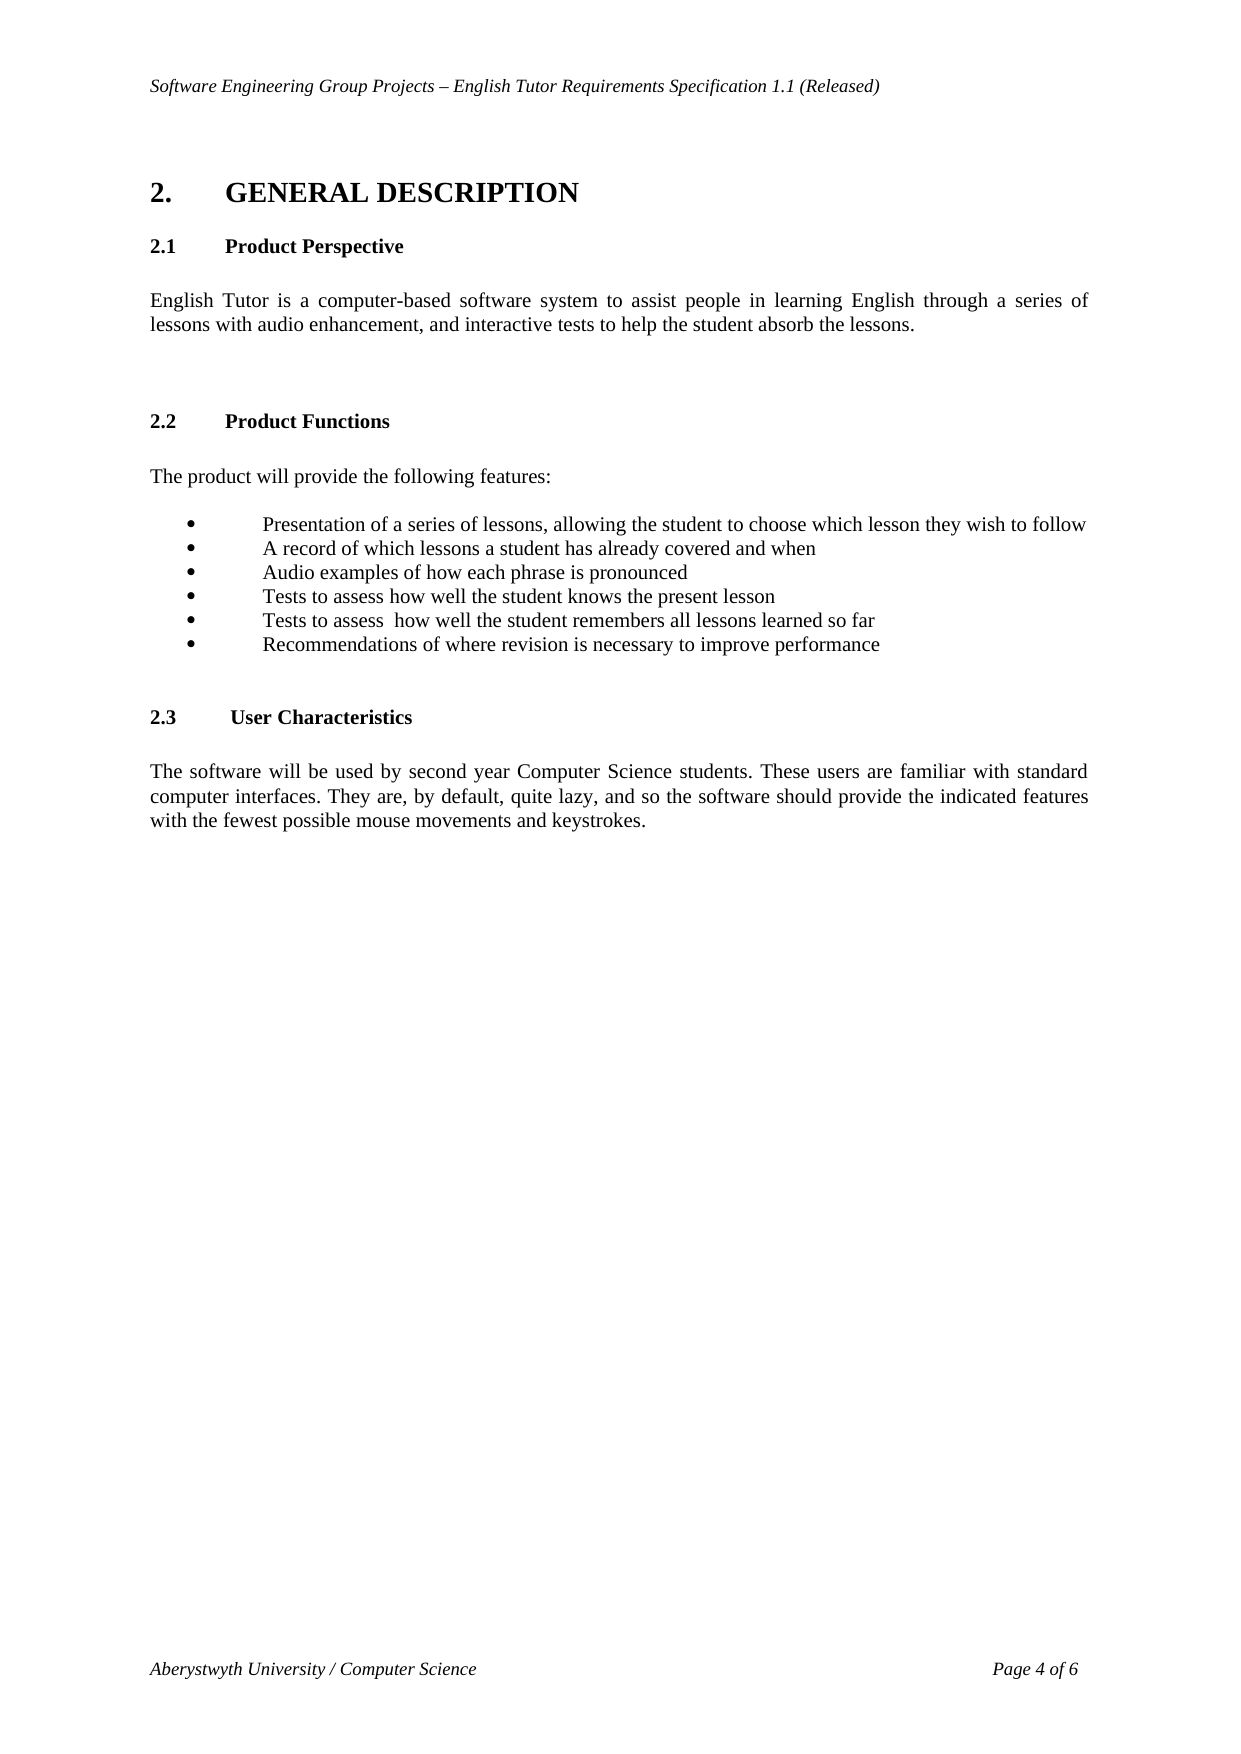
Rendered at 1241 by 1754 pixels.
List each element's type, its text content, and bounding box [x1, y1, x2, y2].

text The product will provide the following features: [150, 463, 1090, 488]
subtitle User Characteristics [150, 705, 1090, 729]
list A record of which lessons a student has already covered and when [187, 536, 1090, 560]
subtitle Product Functions [150, 409, 1090, 433]
list Recommendations of where revision is necessary to improve performance [187, 632, 1090, 656]
list Presentation of a series of lessons, allowing the student to choose which lesson they wish to follow [187, 512, 1090, 536]
text The software will be used by second year Computer Science students. These users are familiar with standard computer interfaces. They are, by default, quite lazy, and so the software should provide the indicated features with the fewest possible mouse movements and keystrokes. [150, 759, 1090, 832]
list Audio examples of how each phrase is pronounced [187, 560, 1090, 584]
subtitle Product Perspective [150, 233, 1090, 258]
subtitle GENERAL DESCRIPTION [150, 175, 1090, 208]
list Tests to assess how well the student knows the present lesson [187, 584, 1090, 608]
text English Tutor is a computer-based software system to assist people in learning English through a series of lessons with audio enhancement, and interactive tests to help the student absorb the lessons. [150, 288, 1090, 336]
list Tests to assess how well the student remembers all lessons learned so far [187, 608, 1090, 632]
